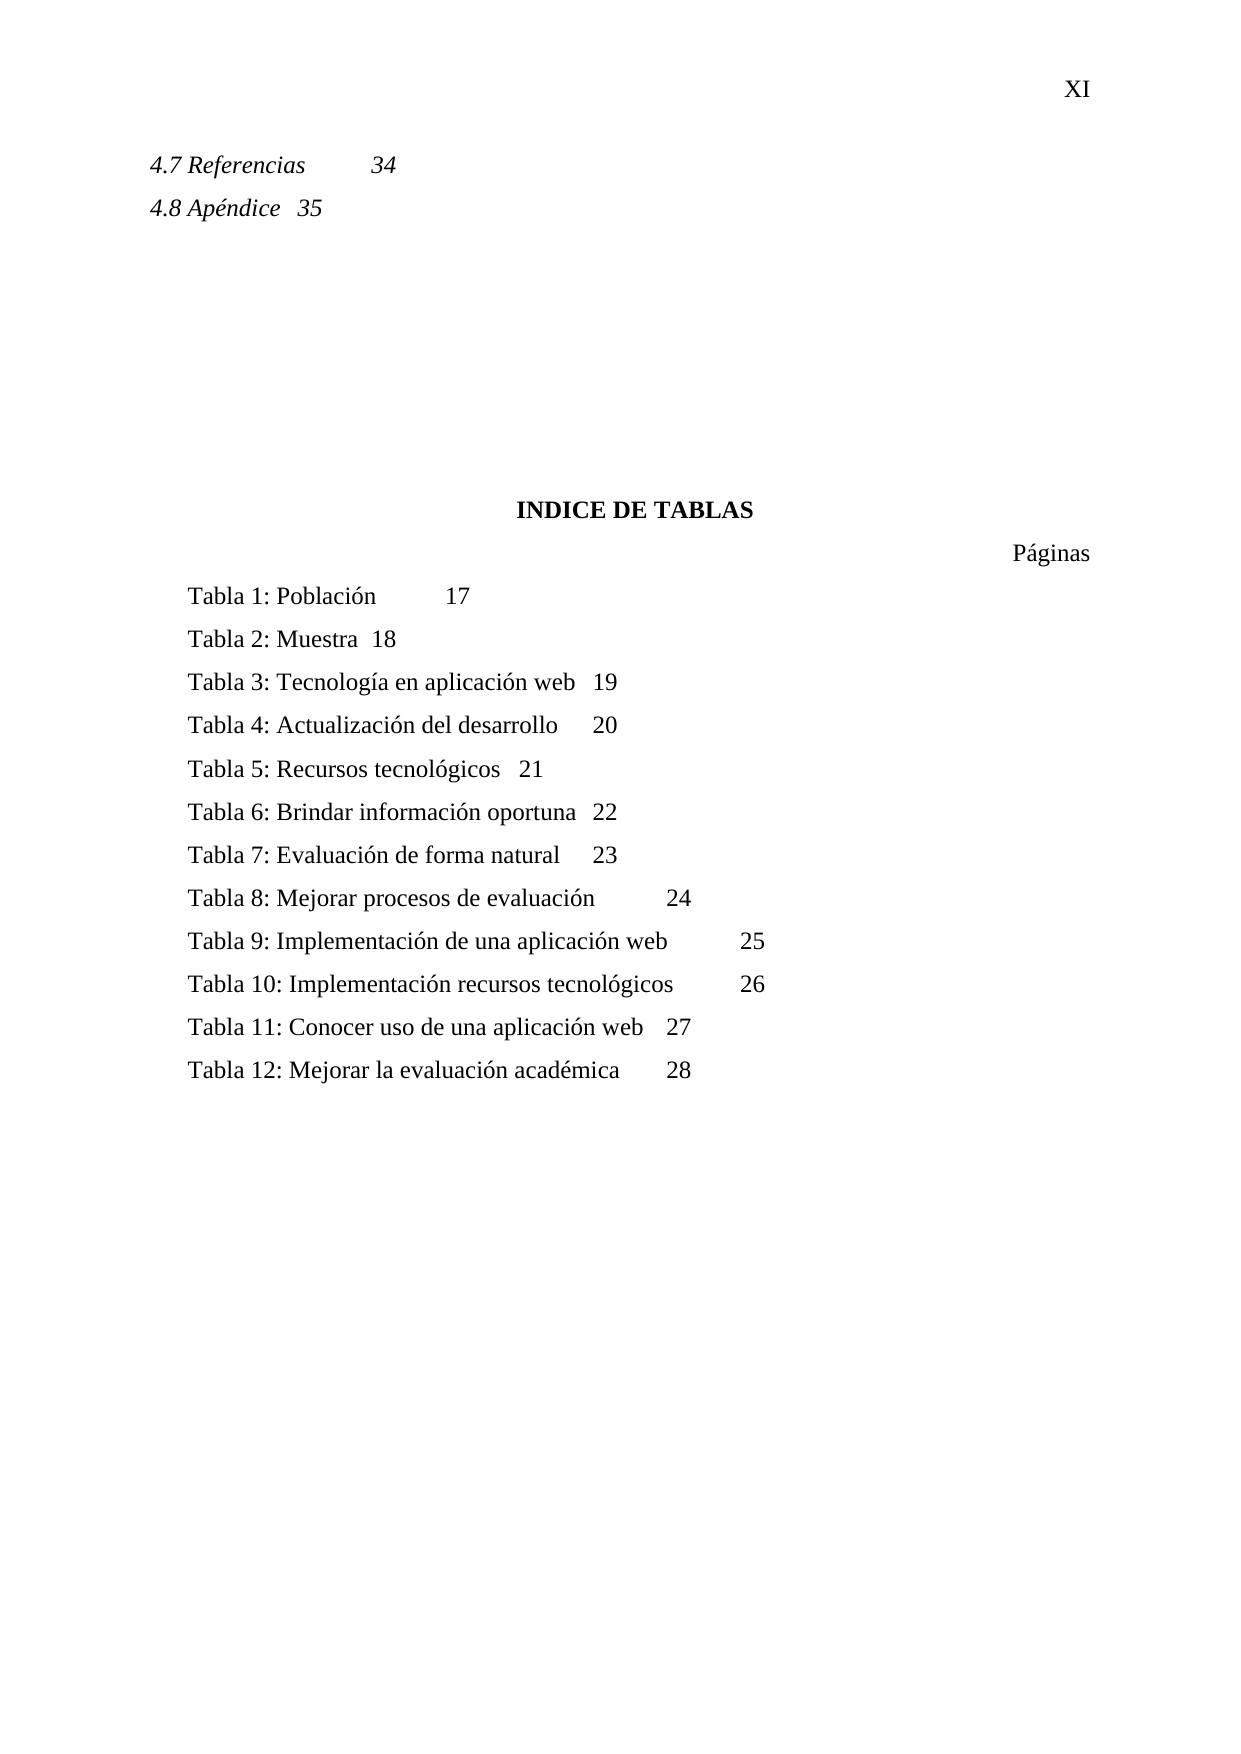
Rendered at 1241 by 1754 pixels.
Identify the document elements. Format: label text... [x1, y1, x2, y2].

text Tabla 12: Mejorar la evaluación académica 28 [150, 1056, 1090, 1084]
text Tabla 10: Implementación recursos tecnológicos 26 [150, 969, 1090, 998]
text Tabla 2: Muestra 18 [150, 624, 1090, 653]
text Tabla 6: Brindar información oportuna 22 [150, 797, 1090, 826]
text Tabla 5: Recursos tecnológicos 21 [150, 754, 1090, 782]
text INDICE DE TABLAS [150, 495, 1090, 524]
text Tabla 8: Mejorar procesos de evaluación 24 [150, 883, 1090, 912]
text Páginas [150, 538, 1090, 567]
text Tabla 4: Actualización del desarrollo 20 [150, 711, 1090, 739]
text Tabla 3: Tecnología en aplicación web 19 [150, 667, 1090, 696]
text Tabla 9: Implementación de una aplicación web 25 [150, 926, 1090, 955]
text Tabla 1: Población 17 [150, 581, 1090, 610]
text Tabla 11: Conocer uso de una aplicación web 27 [150, 1012, 1090, 1041]
text Tabla 7: Evaluación de forma natural 23 [150, 840, 1090, 869]
